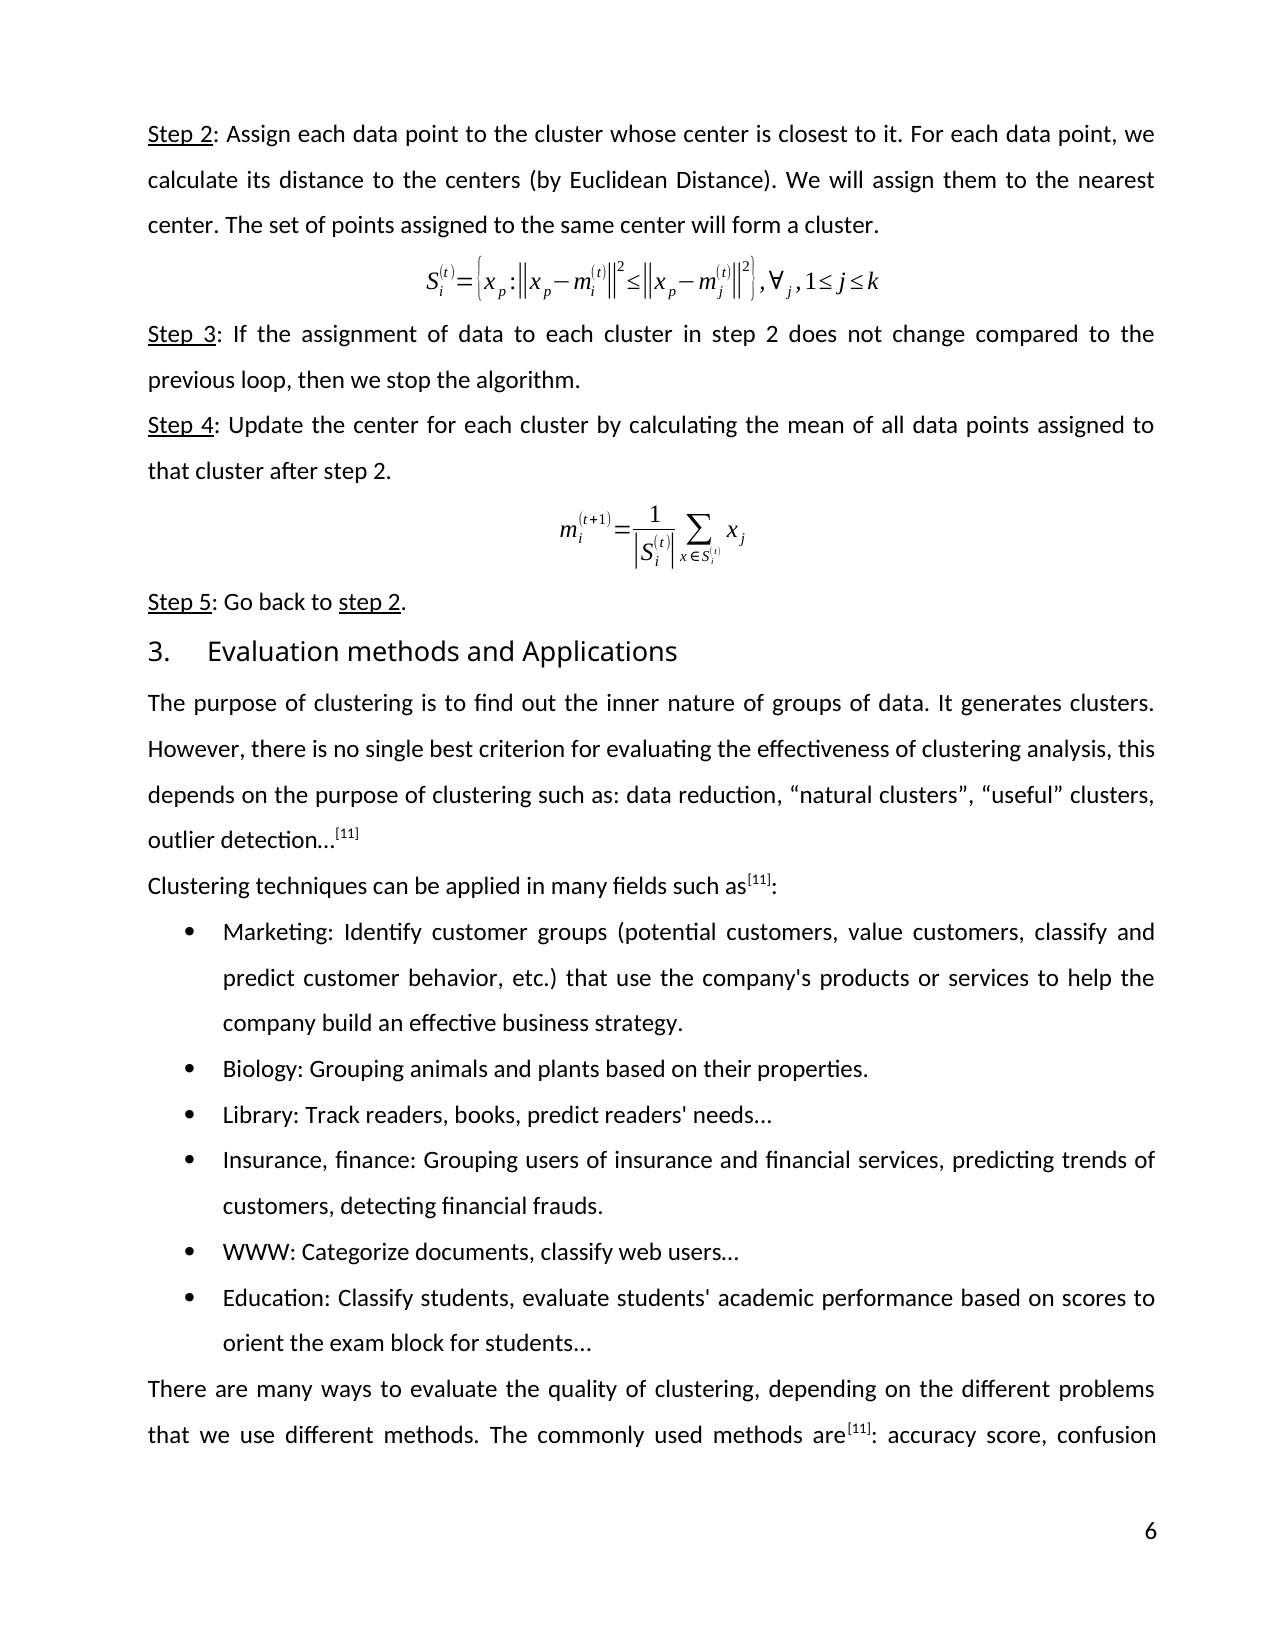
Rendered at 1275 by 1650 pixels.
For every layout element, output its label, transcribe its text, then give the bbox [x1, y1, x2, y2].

list Education: Classify students, evaluate students' academic performance based on scores to orient the exam block for students... [185, 1282, 1157, 1358]
text The purpose of clustering is to find out the inner nature of groups of data. It generates clusters. However, there is no single best criterion for evaluating the effectiveness of clustering analysis, this depends on the purpose of clustering such as: data reduction, “natural clusters”, “useful” clusters, outlier detection…[11] [148, 687, 1157, 855]
text Step 4: Update the center for each cluster by calculating the mean of all data points assigned to that cluster after step 2. [148, 409, 1157, 486]
subtitle Evaluation methods and Applications [148, 632, 1157, 669]
text Step 3: If the assignment of data to each cluster in step 2 does not change compared to the previous loop, then we stop the algorithm. [148, 318, 1157, 394]
list Marketing: Identify customer groups (potential customers, value customers, classify and predict customer behavior, etc.) that use the company's products or services to help the company build an effective business strategy. [185, 916, 1157, 1038]
list WWW: Categorize documents, classify web users… [185, 1236, 1157, 1267]
list Biology: Grouping animals and plants based on their properties. [185, 1053, 1157, 1084]
list Library: Track readers, books, predict readers' needs... [185, 1099, 1157, 1129]
text Clustering techniques can be applied in many fields such as[11]: [148, 870, 1157, 901]
list Insurance, finance: Grouping users of insurance and financial services, predicting trends of customers, detecting financial frauds. [185, 1145, 1157, 1221]
text Step 2: Assign each data point to the cluster whose center is closest to it. For each data point, we calculate its distance to the centers (by Euclidean Distance). We will assign them to the nearest center. The set of points assigned to the same center will form a cluster. [148, 118, 1157, 240]
text Step 5: Go back to step 2. [148, 586, 1157, 617]
